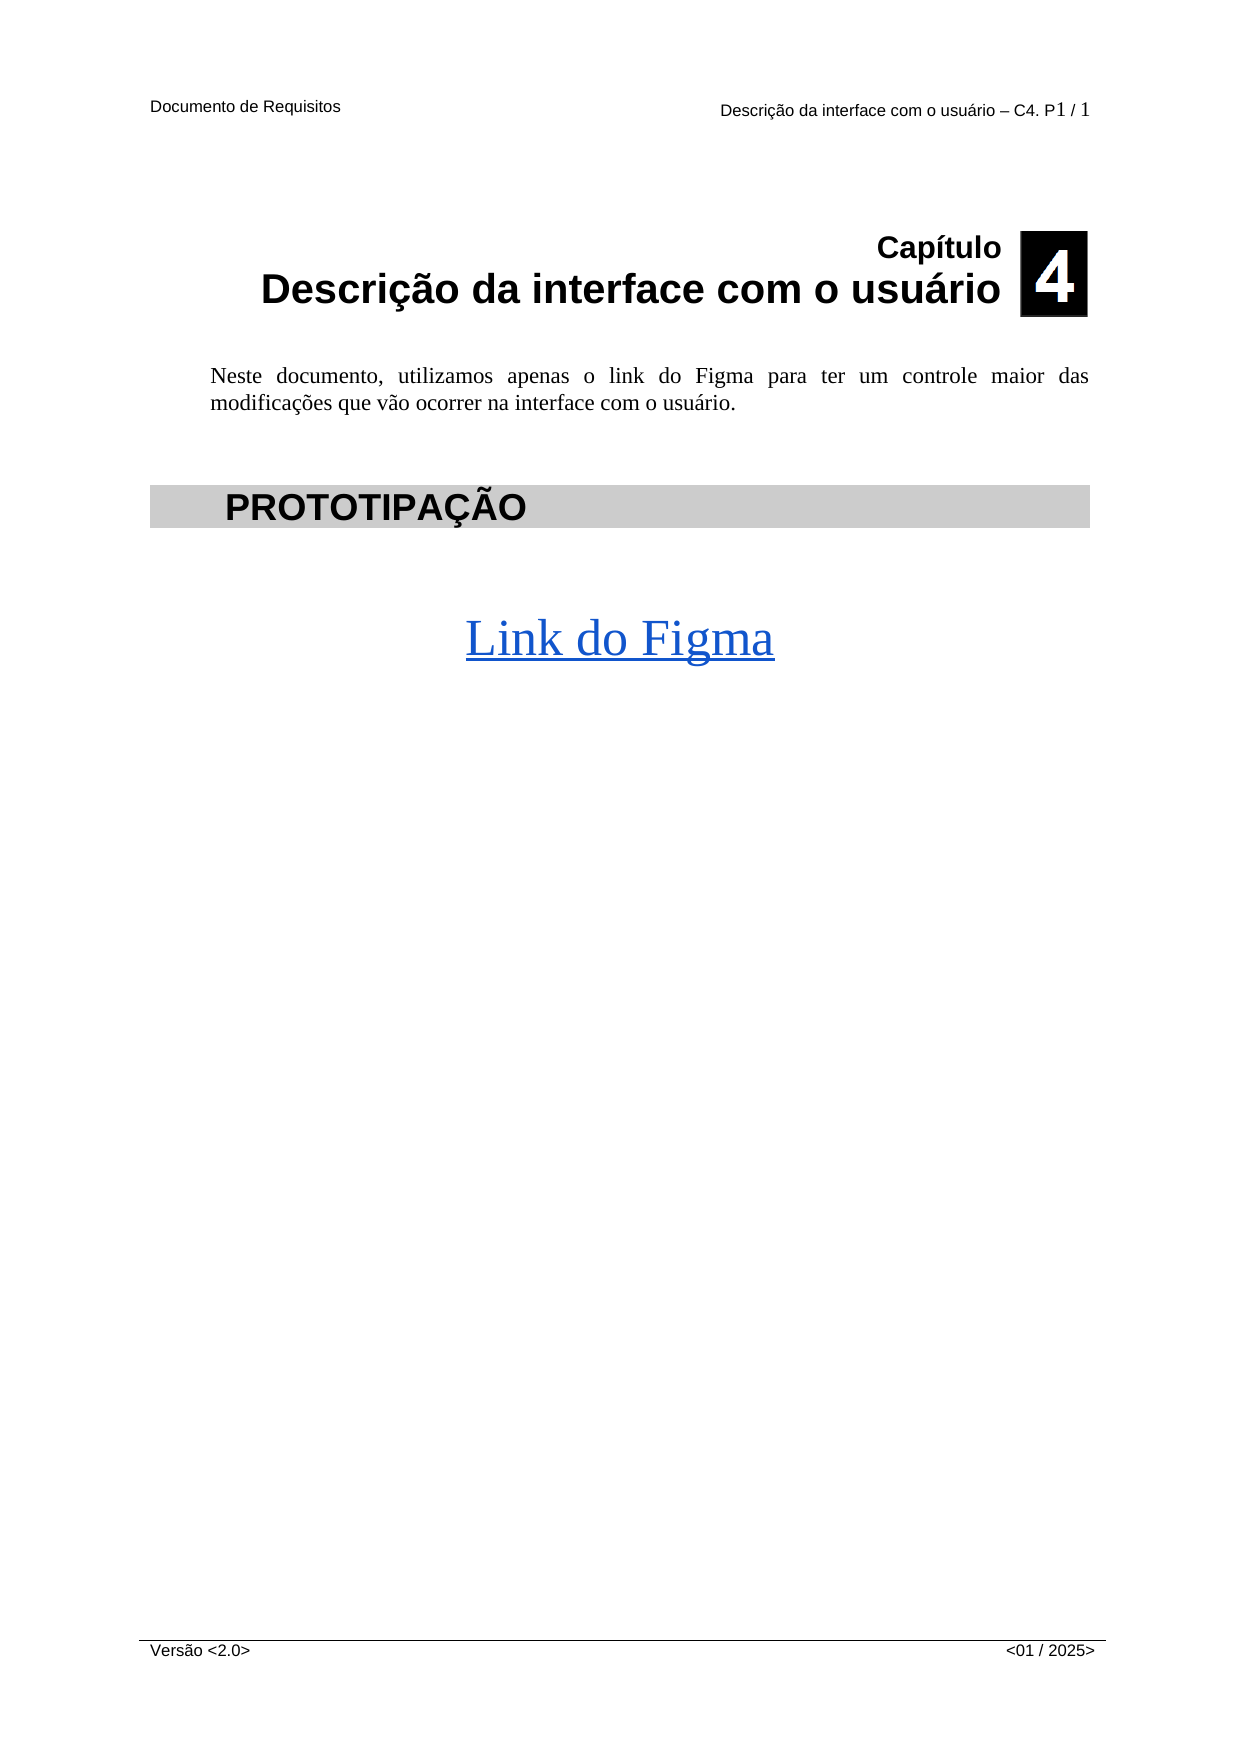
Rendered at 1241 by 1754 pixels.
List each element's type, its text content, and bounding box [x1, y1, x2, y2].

subtitle PROTOTIPAÇÃO [150, 485, 1090, 528]
subtitle Capítulo Descrição da interface com o usuário [209, 229, 1090, 313]
text Neste documento, utilizamos apenas o link do Figma para ter um controle maior das modificações que vão ocorrer na interface com o usuário. [210, 363, 1090, 415]
picture [1020, 231, 1088, 317]
text Link do Figma [150, 606, 1090, 666]
